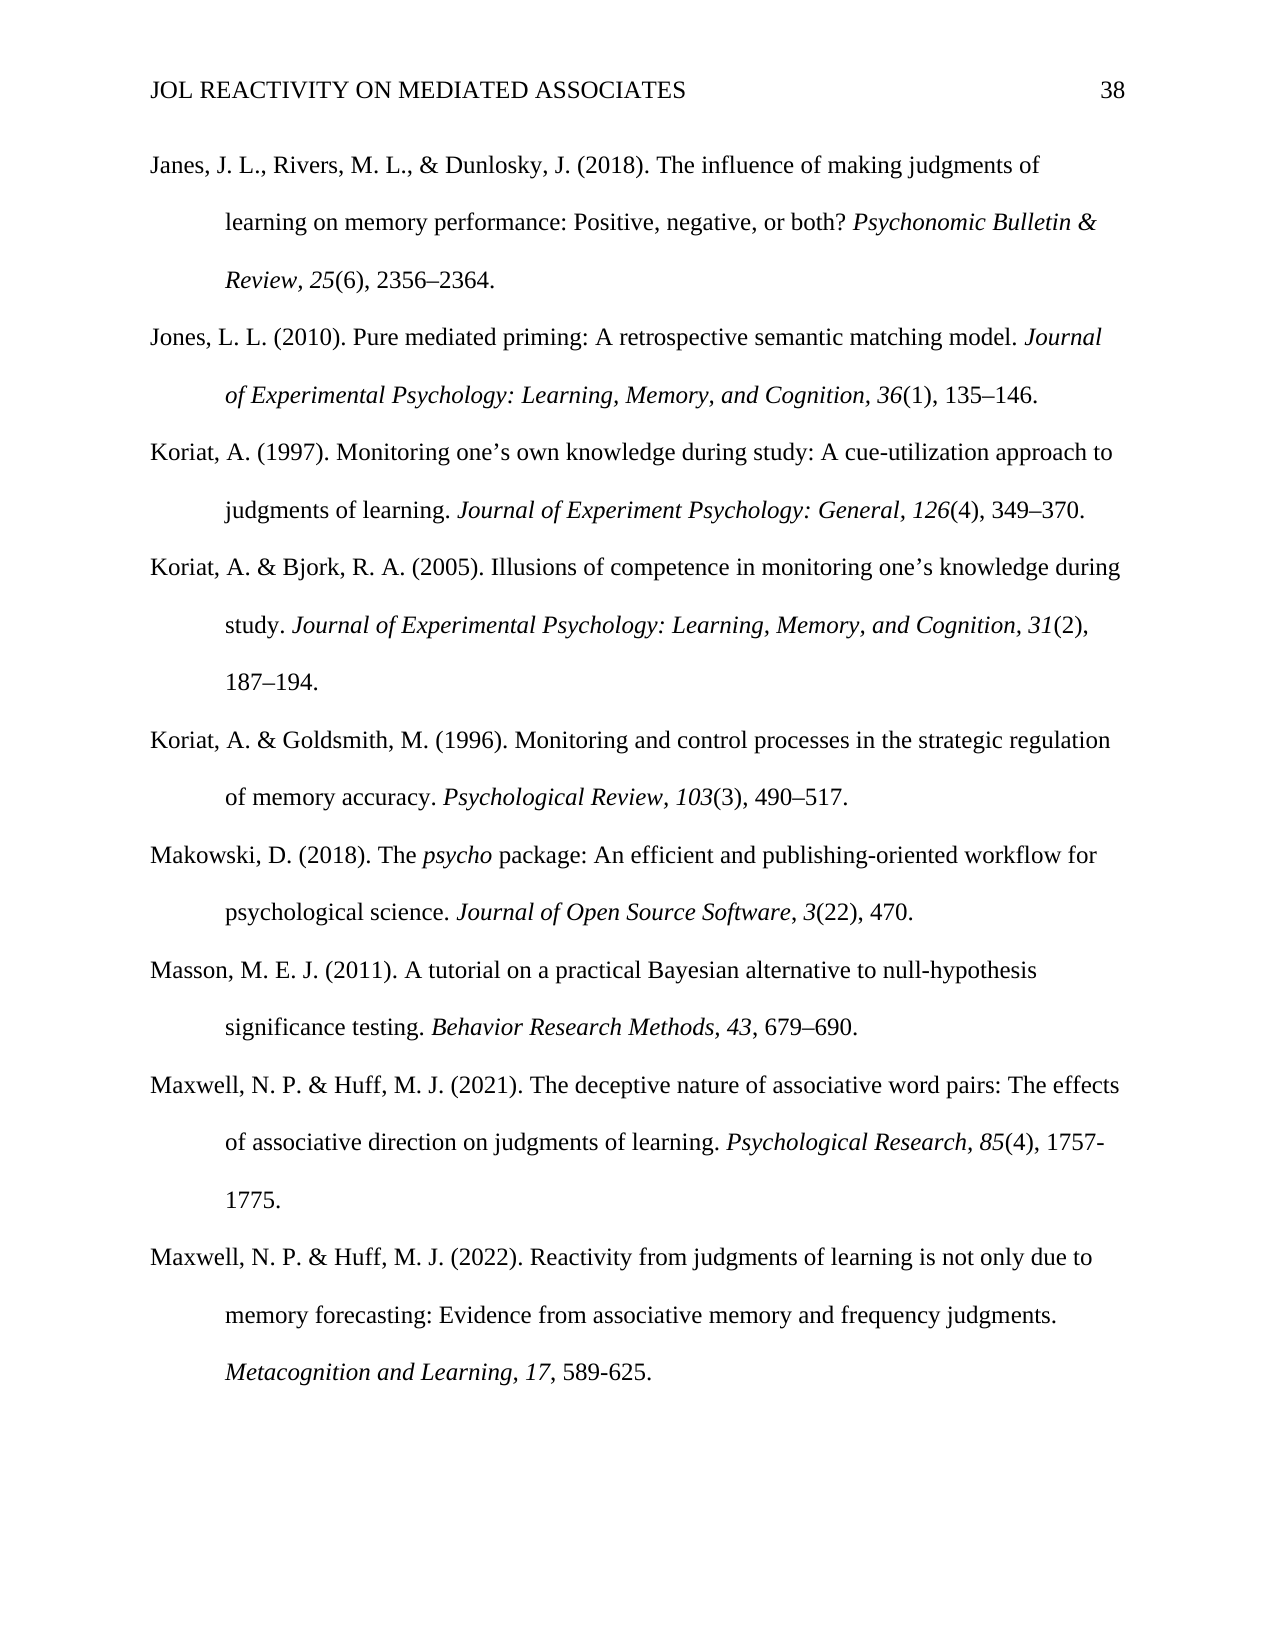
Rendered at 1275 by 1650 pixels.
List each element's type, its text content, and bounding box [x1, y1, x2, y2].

text Makowski, D. (2018). The psycho package: An efficient and publishing-oriented workflow for psychological science. Journal of Open Source Software, 3(22), 470. [150, 840, 1125, 926]
text Jones, L. L. (2010). Pure mediated priming: A retrospective semantic matching model. Journal of Experimental Psychology: Learning, Memory, and Cognition, 36(1), 135–146. [150, 322, 1125, 409]
text Janes, J. L., Rivers, M. L., & Dunlosky, J. (2018). The influence of making judgments of learning on memory performance: Positive, negative, or both? Psychonomic Bulletin & Review, 25(6), 2356–2364. [150, 150, 1125, 294]
text Maxwell, N. P. & Huff, M. J. (2022). Reactivity from judgments of learning is not only due to memory forecasting: Evidence from associative memory and frequency judgments. Metacognition and Learning, 17, 589-625. [150, 1242, 1125, 1386]
text Masson, M. E. J. (2011). A tutorial on a practical Bayesian alternative to null-hypothesis significance testing. Behavior Research Methods, 43, 679–690. [150, 955, 1125, 1041]
text Koriat, A. & Bjork, R. A. (2005). Illusions of competence in monitoring one’s knowledge during study. Journal of Experimental Psychology: Learning, Memory, and Cognition, 31(2), 187–194. [150, 552, 1125, 696]
text Maxwell, N. P. & Huff, M. J. (2021). The deceptive nature of associative word pairs: The effects of associative direction on judgments of learning. Psychological Research, 85(4), 1757-1775. [150, 1070, 1125, 1214]
text Koriat, A. (1997). Monitoring one’s own knowledge during study: A cue-utilization approach to judgments of learning. Journal of Experiment Psychology: General, 126(4), 349–370. [150, 437, 1125, 524]
text Koriat, A. & Goldsmith, M. (1996). Monitoring and control processes in the strategic regulation of memory accuracy. Psychological Review, 103(3), 490–517. [150, 725, 1125, 811]
